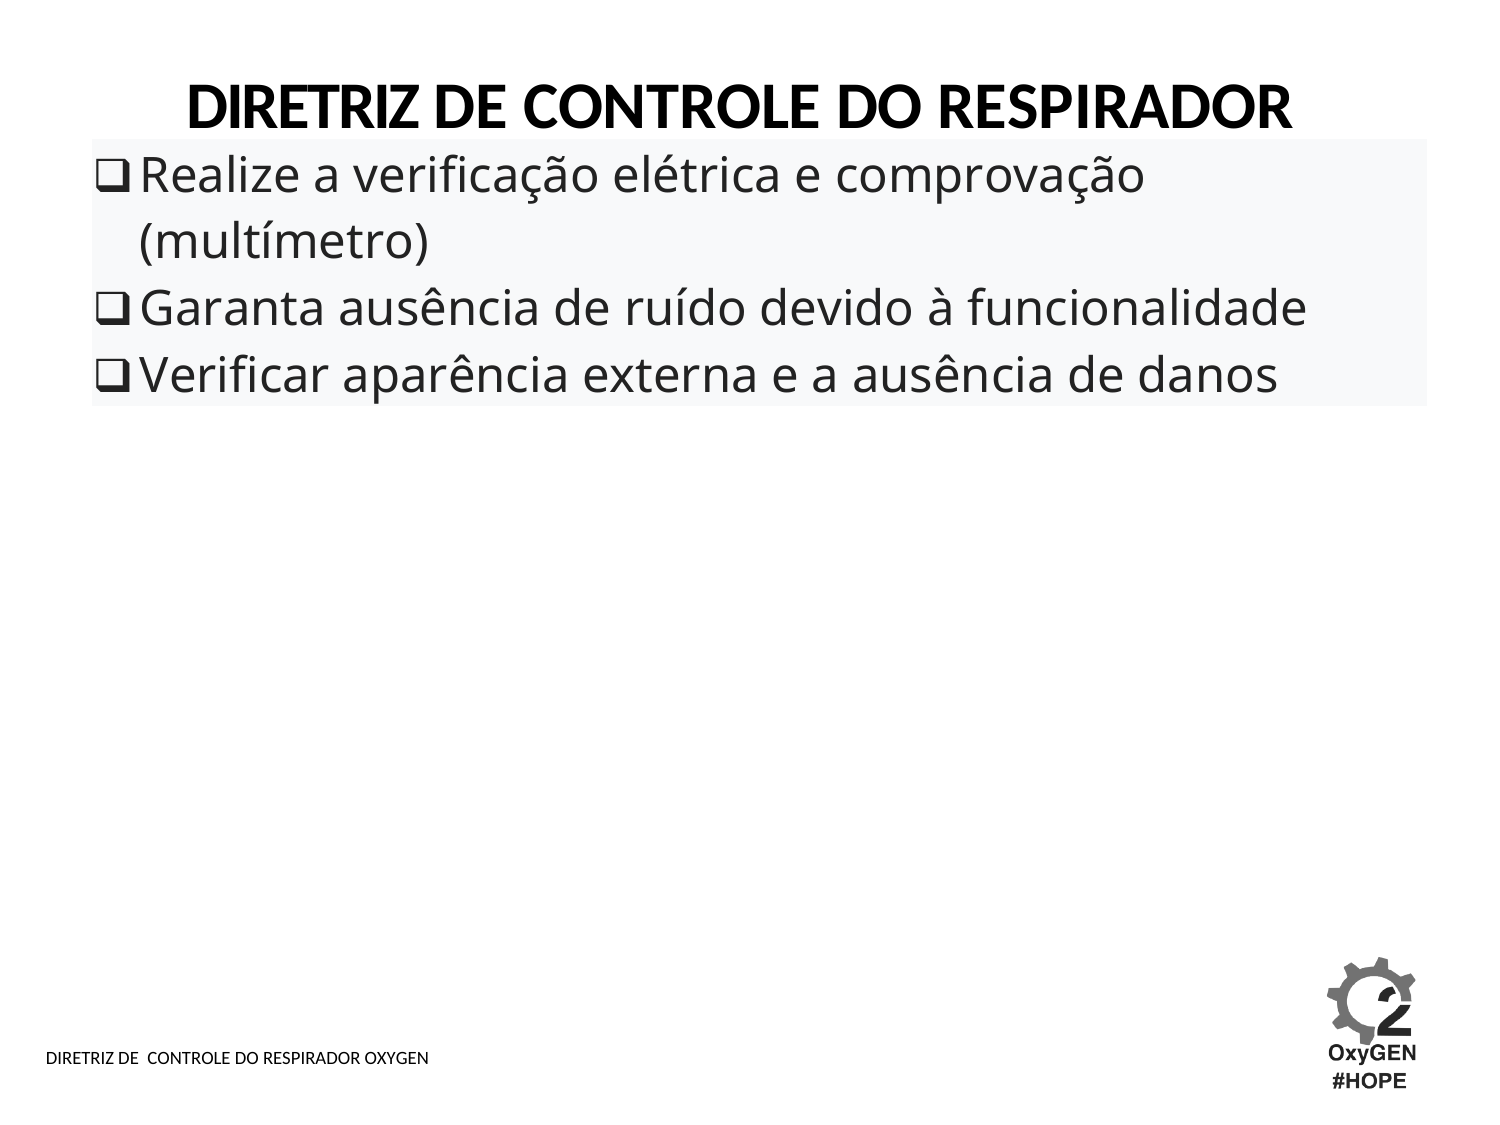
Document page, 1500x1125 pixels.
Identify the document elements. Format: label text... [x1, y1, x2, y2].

list Verificar aparência externa e a ausência de danos [92, 339, 1427, 406]
list Realize a verificação elétrica e comprovação (multímetro) [92, 139, 1427, 273]
list Garanta ausência de ruído devido à funcionalidade [92, 273, 1427, 339]
picture [1326, 957, 1416, 1089]
